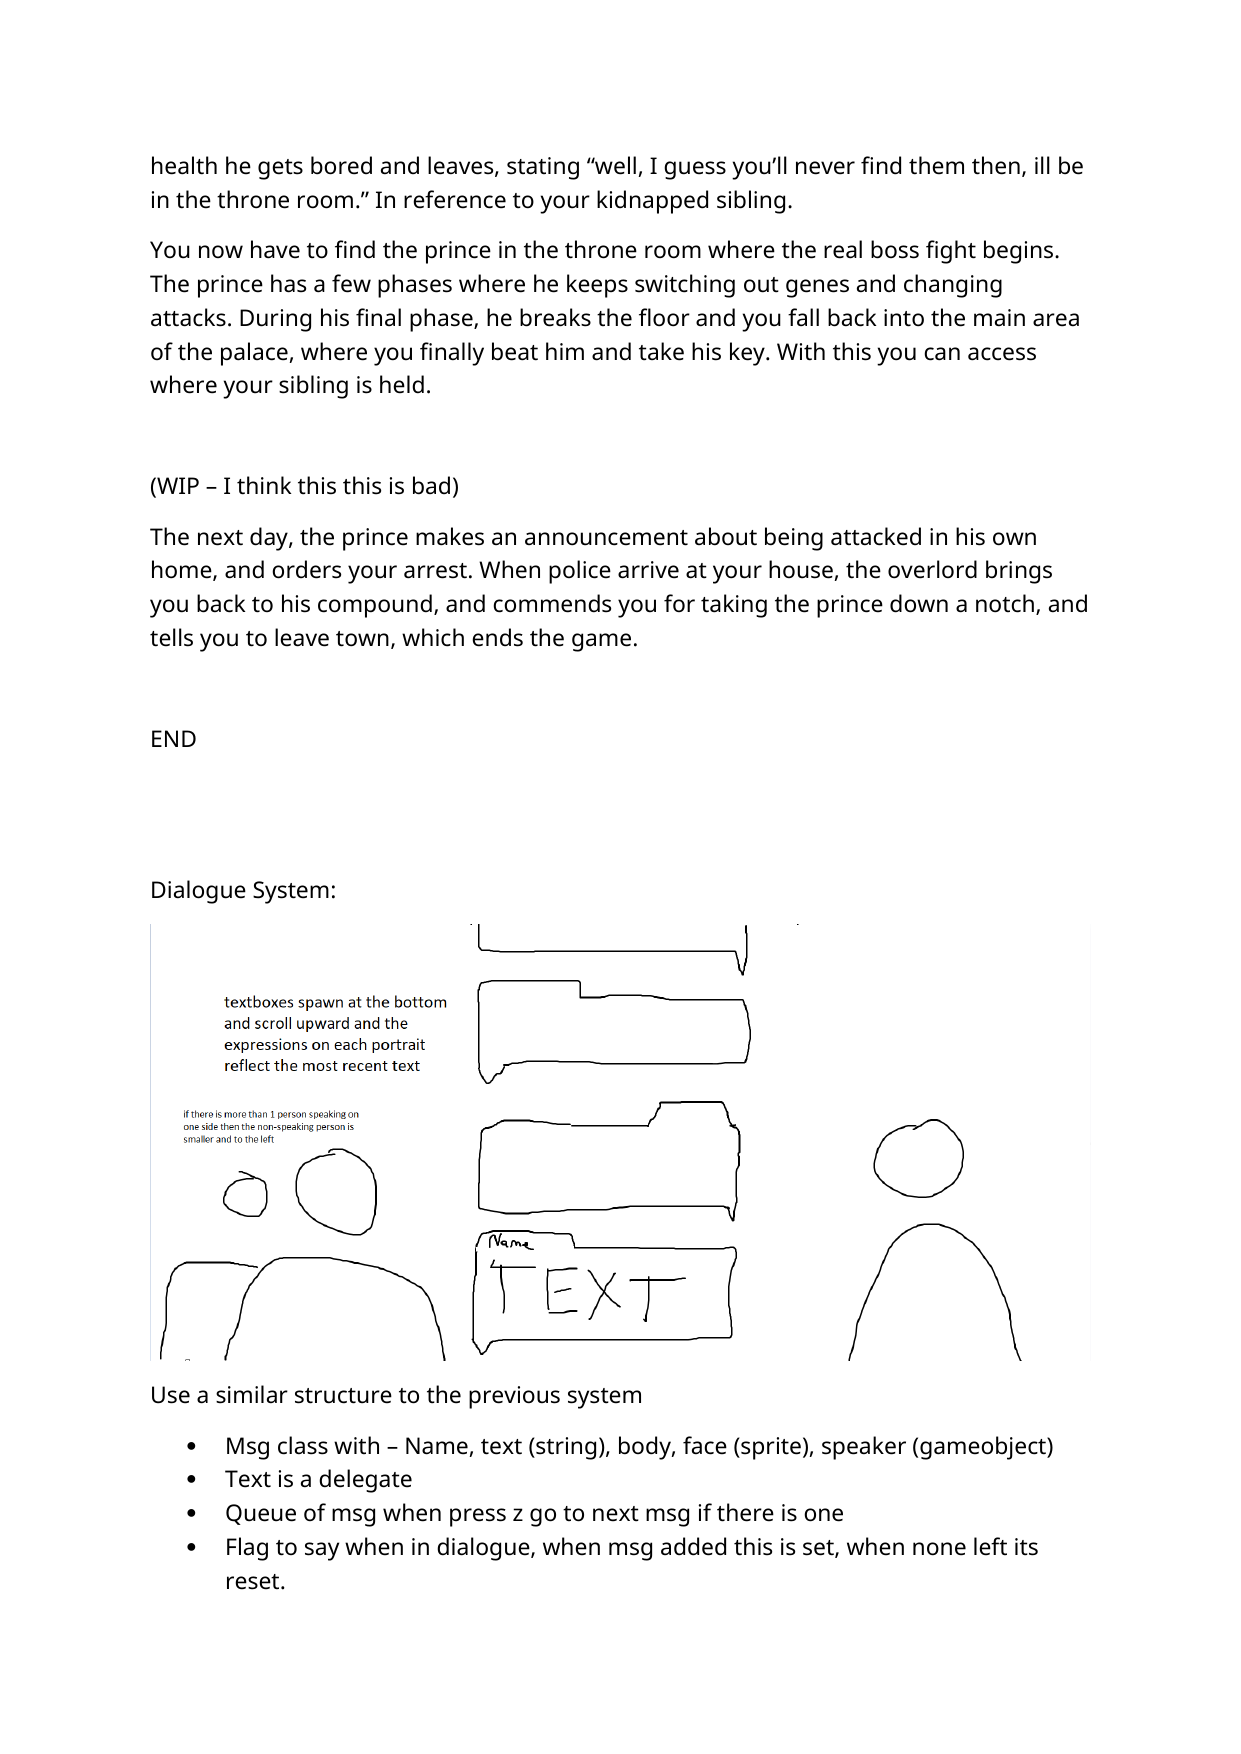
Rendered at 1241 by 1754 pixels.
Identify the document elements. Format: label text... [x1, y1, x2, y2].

text Dialogue System: [150, 874, 1090, 905]
list Msg class with – Name, text (string), body, face (sprite), speaker (gameobject) [187, 1430, 1090, 1461]
text The next day, the prince makes an announcement about being attacked in his own home, and orders your arrest. When police arrive at your house, the overlord brings you back to his compound, and commends you for taking the prince down a notch, and tells you to leave town, which ends the game. [150, 520, 1090, 653]
text END [150, 722, 1090, 754]
list Queue of msg when press z go to next msg if there is one [187, 1497, 1090, 1528]
list Flag to say when in dialogue, when msg added this is set, when none left its reset. [187, 1531, 1090, 1596]
list Text is a delegate [187, 1463, 1090, 1495]
text You now have to find the prince in the throne room where the real boss fight begins. The prince has a few phases where he keeps switching out genes and changing attacks. During his final phase, he breaks the floor and you fall back into the main area of the palace, where you finally beat him and take his key. With this you can access where your sibling is held. [150, 234, 1090, 400]
picture [150, 924, 1091, 1361]
text Use a similar structure to the previous system [150, 1379, 1090, 1411]
text (WIP – I think this this is bad) [150, 470, 1090, 501]
